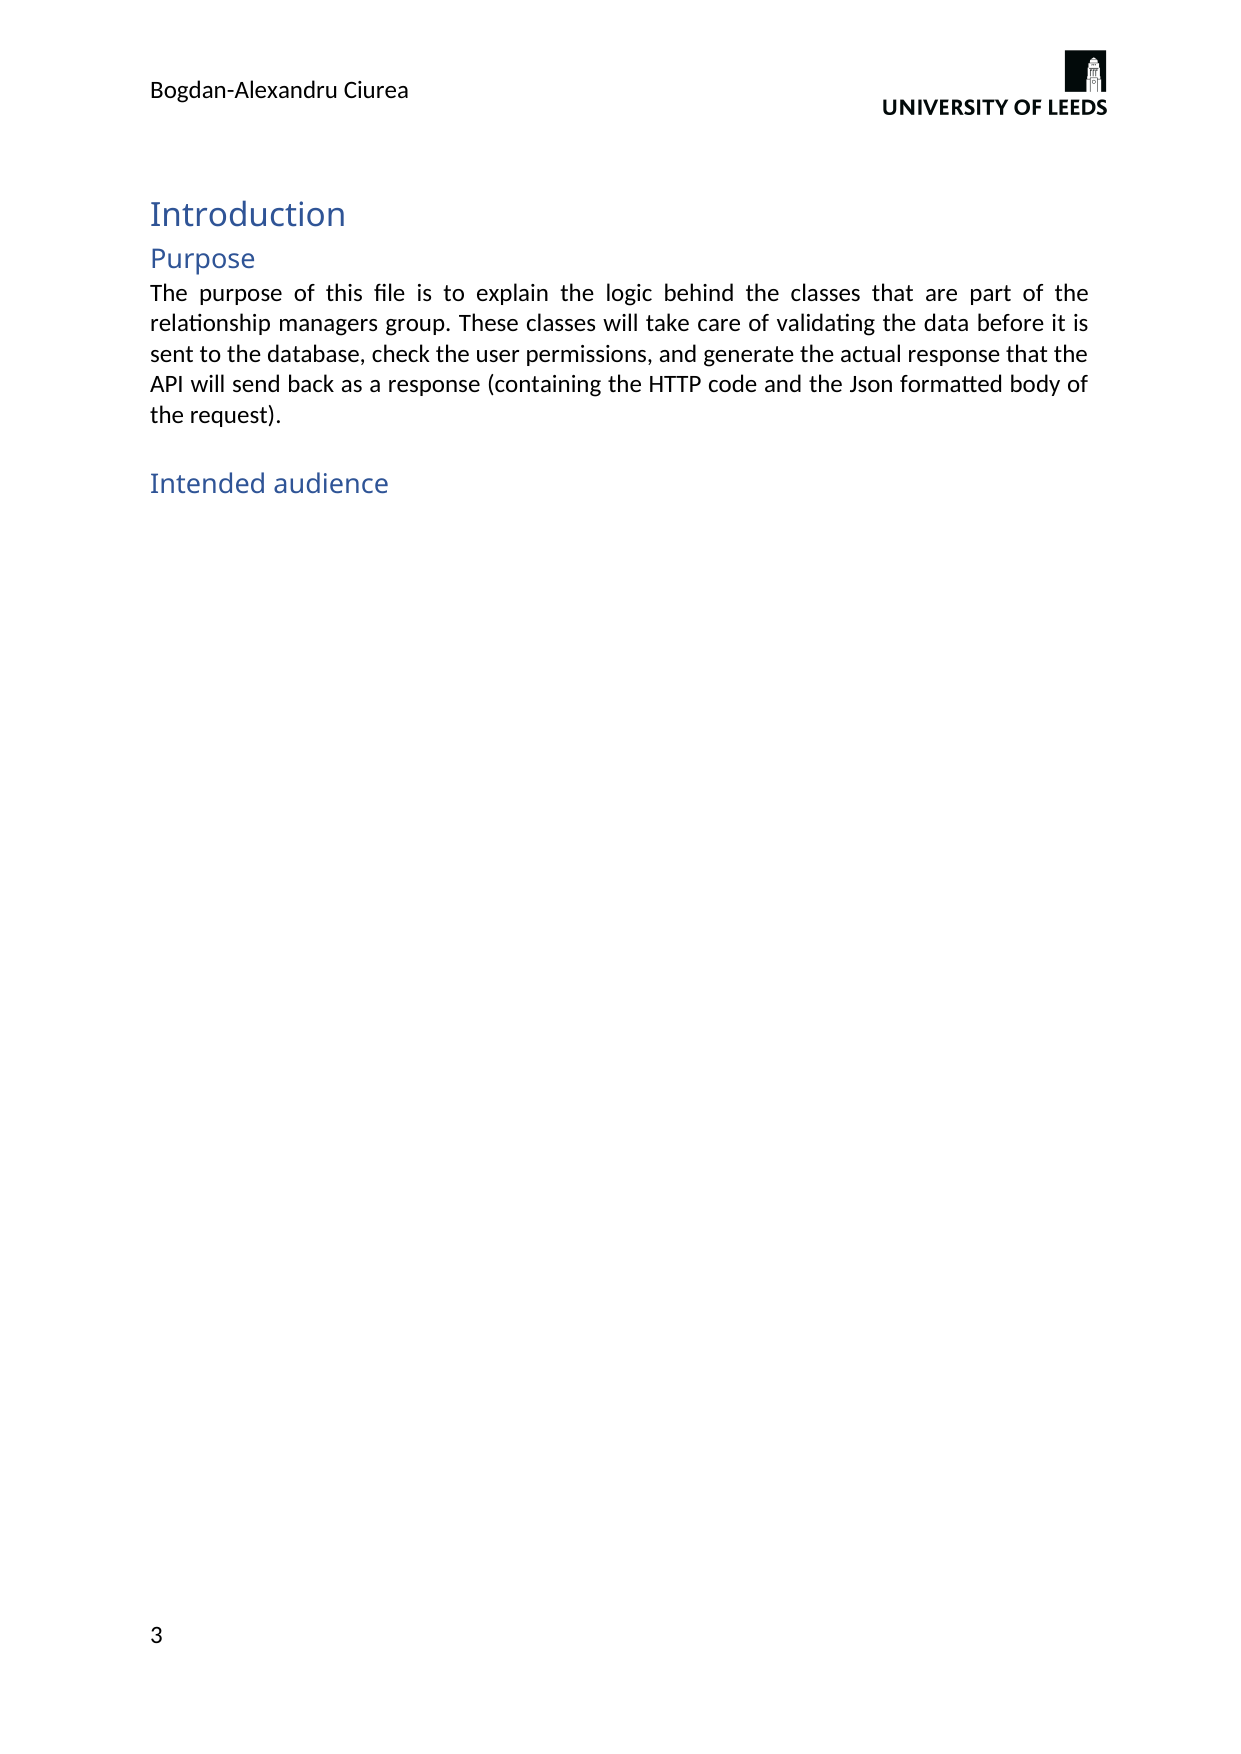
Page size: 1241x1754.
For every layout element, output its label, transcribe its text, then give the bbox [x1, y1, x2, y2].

subtitle Purpose [150, 240, 1090, 277]
picture [877, 45, 1112, 122]
subtitle Introduction [150, 190, 1090, 236]
text The purpose of this file is to explain the logic behind the classes that are part of the relationship managers group. These classes will take care of validating the data before it is sent to the database, check the user permissions, and generate the actual response that the API will send back as a response (containing the HTTP code and the Json formatted body of the request). [150, 277, 1090, 429]
subtitle Intended audience [150, 464, 1090, 501]
